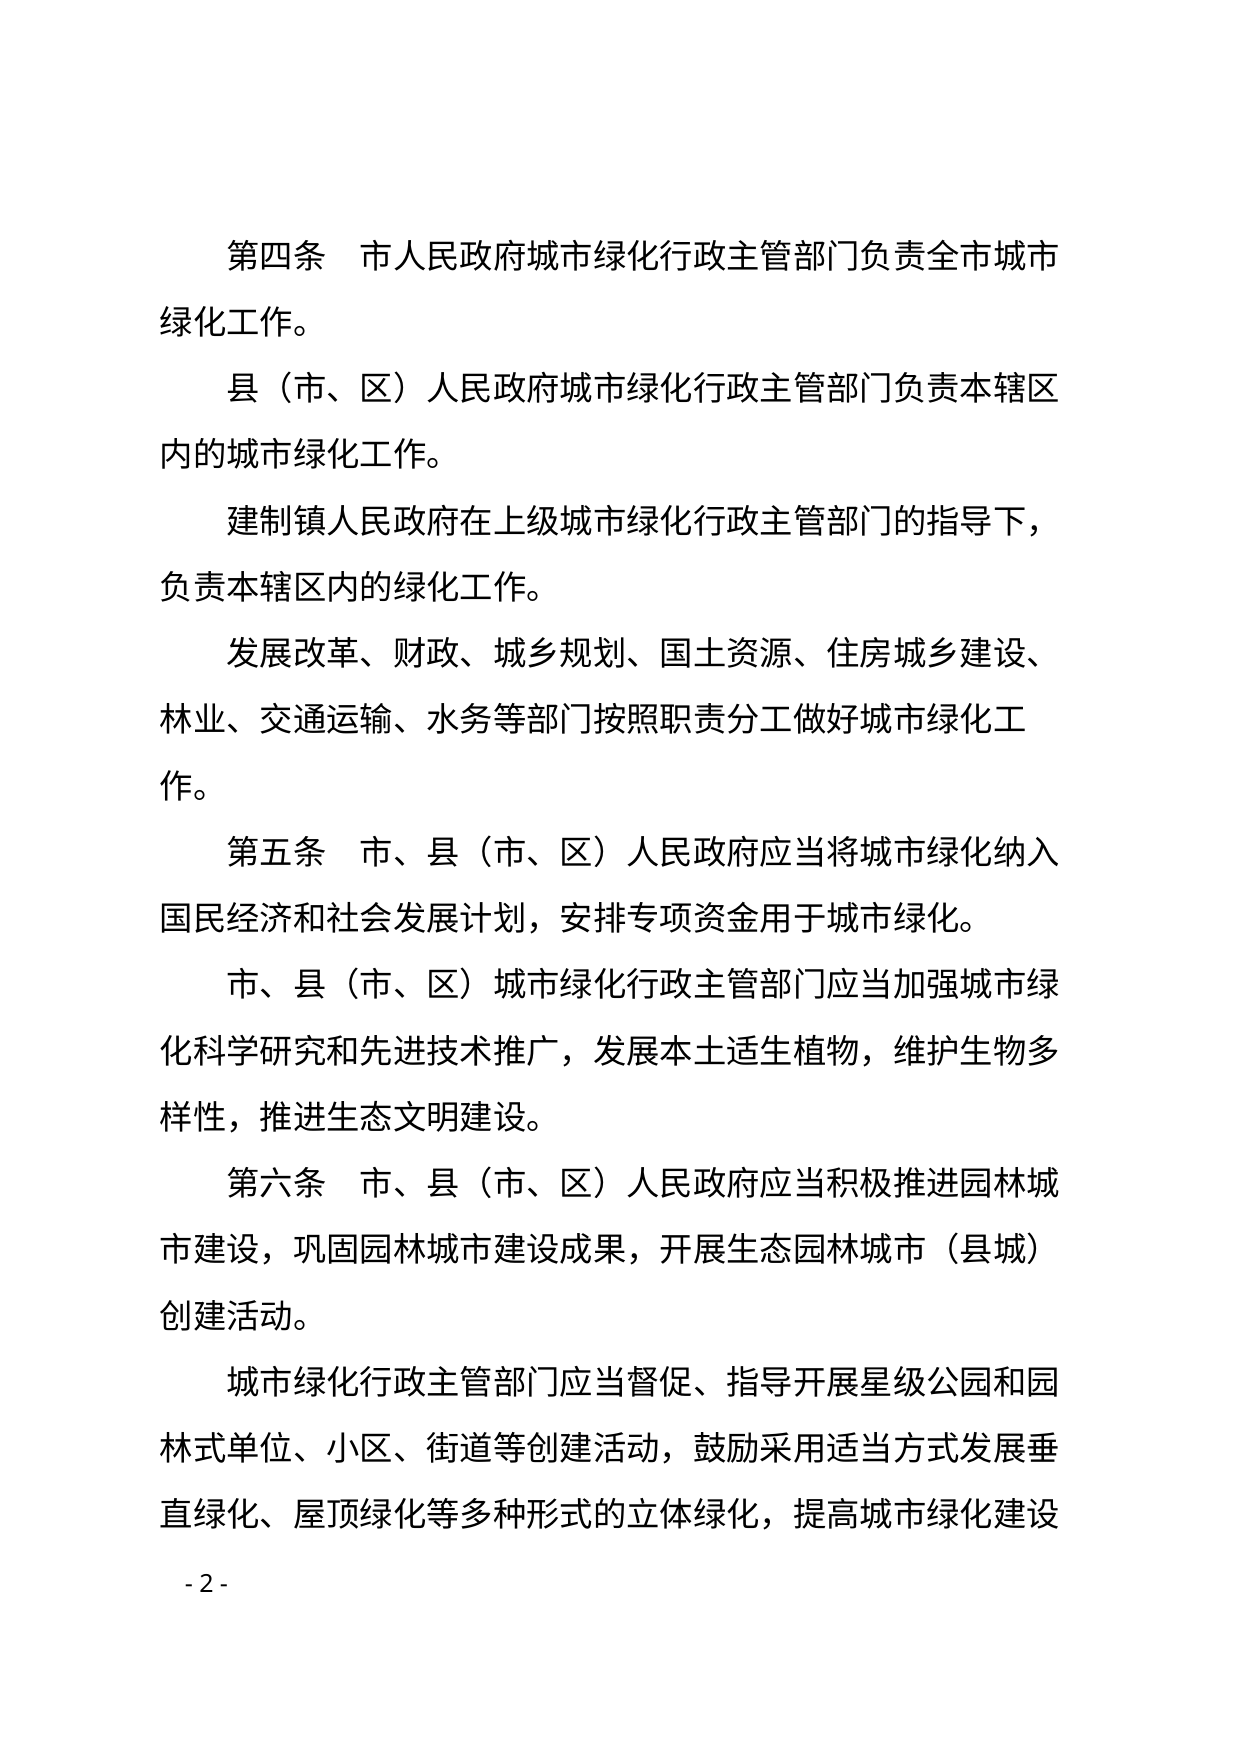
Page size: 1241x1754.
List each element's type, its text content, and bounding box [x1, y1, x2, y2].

text 第六条 市、县（市、区）人民政府应当积极推进园林城市建设，巩固园林城市建设成果，开展生态园林城市（县城）创建活动。 [159, 1148, 1081, 1347]
text 第五条 市、县（市、区）人民政府应当将城市绿化纳入国民经济和社会发展计划，安排专项资金用于城市绿化。 [159, 817, 1081, 949]
text 县（市、区）人民政府城市绿化行政主管部门负责本辖区内的城市绿化工作。 [159, 353, 1081, 485]
text 建制镇人民政府在上级城市绿化行政主管部门的指导下，负责本辖区内的绿化工作。 [159, 485, 1081, 618]
text 市、县（市、区）城市绿化行政主管部门应当加强城市绿化科学研究和先进技术推广，发展本土适生植物，维护生物多样性，推进生态文明建设。 [159, 949, 1081, 1148]
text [159, 1347, 1081, 1545]
text 发展改革、财政、城乡规划、国土资源、住房城乡建设、林业、交通运输、水务等部门按照职责分工做好城市绿化工作。 [159, 618, 1081, 817]
text 第四条 市人民政府城市绿化行政主管部门负责全市城市绿化工作。 [159, 220, 1081, 353]
